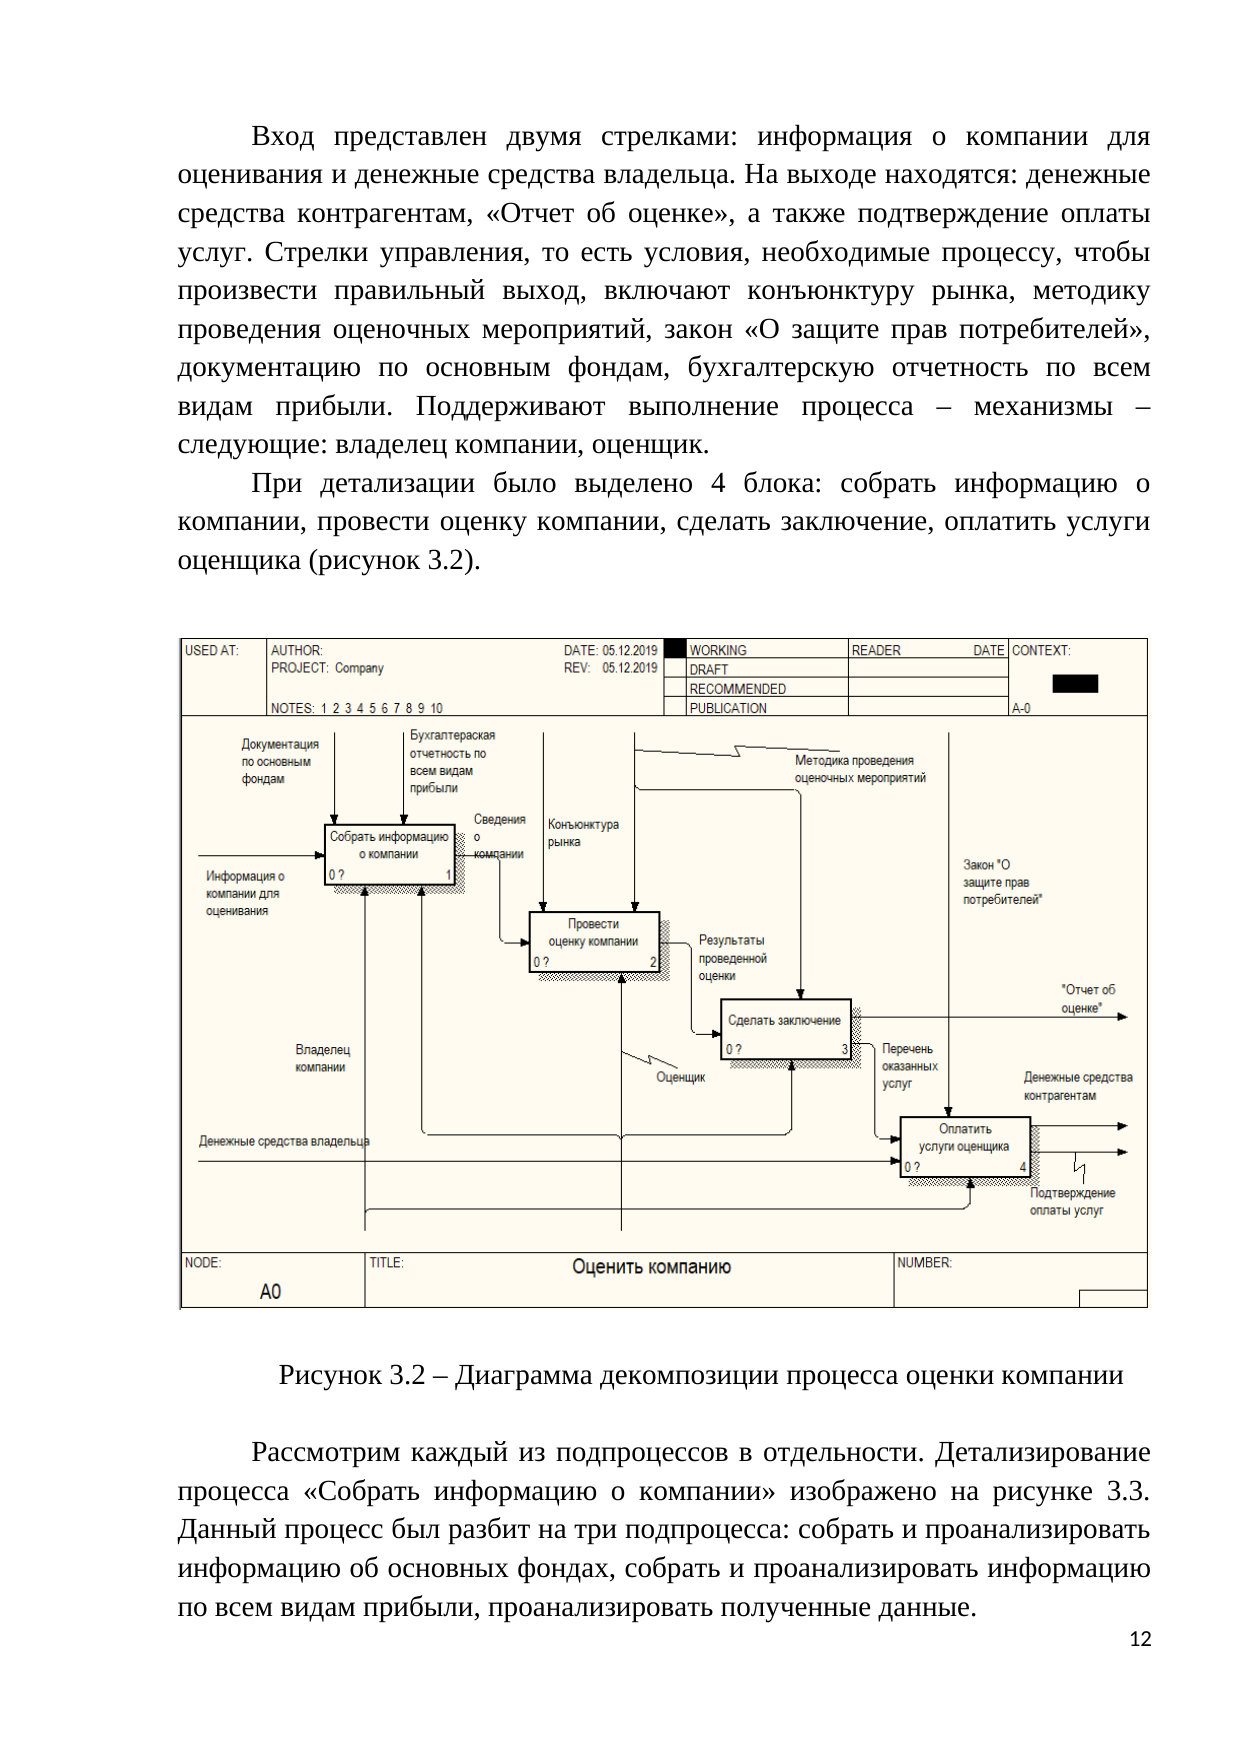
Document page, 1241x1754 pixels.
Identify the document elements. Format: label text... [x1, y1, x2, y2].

text Вход представлен двумя стрелками: информация о компании для оценивания и денежные средства владельца. На выходе находятся: денежные средства контрагентам, «Отчет об оценке», а также подтверждение оплаты услуг. Стрелки управления, то есть условия, необходимые процессу, чтобы произвести правильный выход, включают конъюнктуру рынка, методику проведения оценочных мероприятий, закон «О защите прав потребителей», документацию по основным фондам, бухгалтерскую отчетность по всем видам прибыли. Поддерживают выполнение процесса – механизмы – следующие: владелец компании, оценщик. [177, 118, 1152, 460]
picture [177, 638, 1152, 1310]
text Рассмотрим каждый из подпроцессов в отдельности. Детализирование процесса «Собрать информацию о компании» изображено на рисунке 3.3. Данный процесс был разбит на три подпроцесса: собрать и проанализировать информацию об основных фондах, собрать и проанализировать информацию по всем видам прибыли, проанализировать полученные данные. [177, 1434, 1152, 1622]
text При детализации было выделено 4 блока: собрать информацию о компании, провести оценку компании, сделать заключение, оплатить услуги оценщика (рисунок 3.2). [177, 465, 1152, 576]
text Рисунок 3.2 – Диаграмма декомпозиции процесса оценки компании [177, 1357, 1152, 1391]
